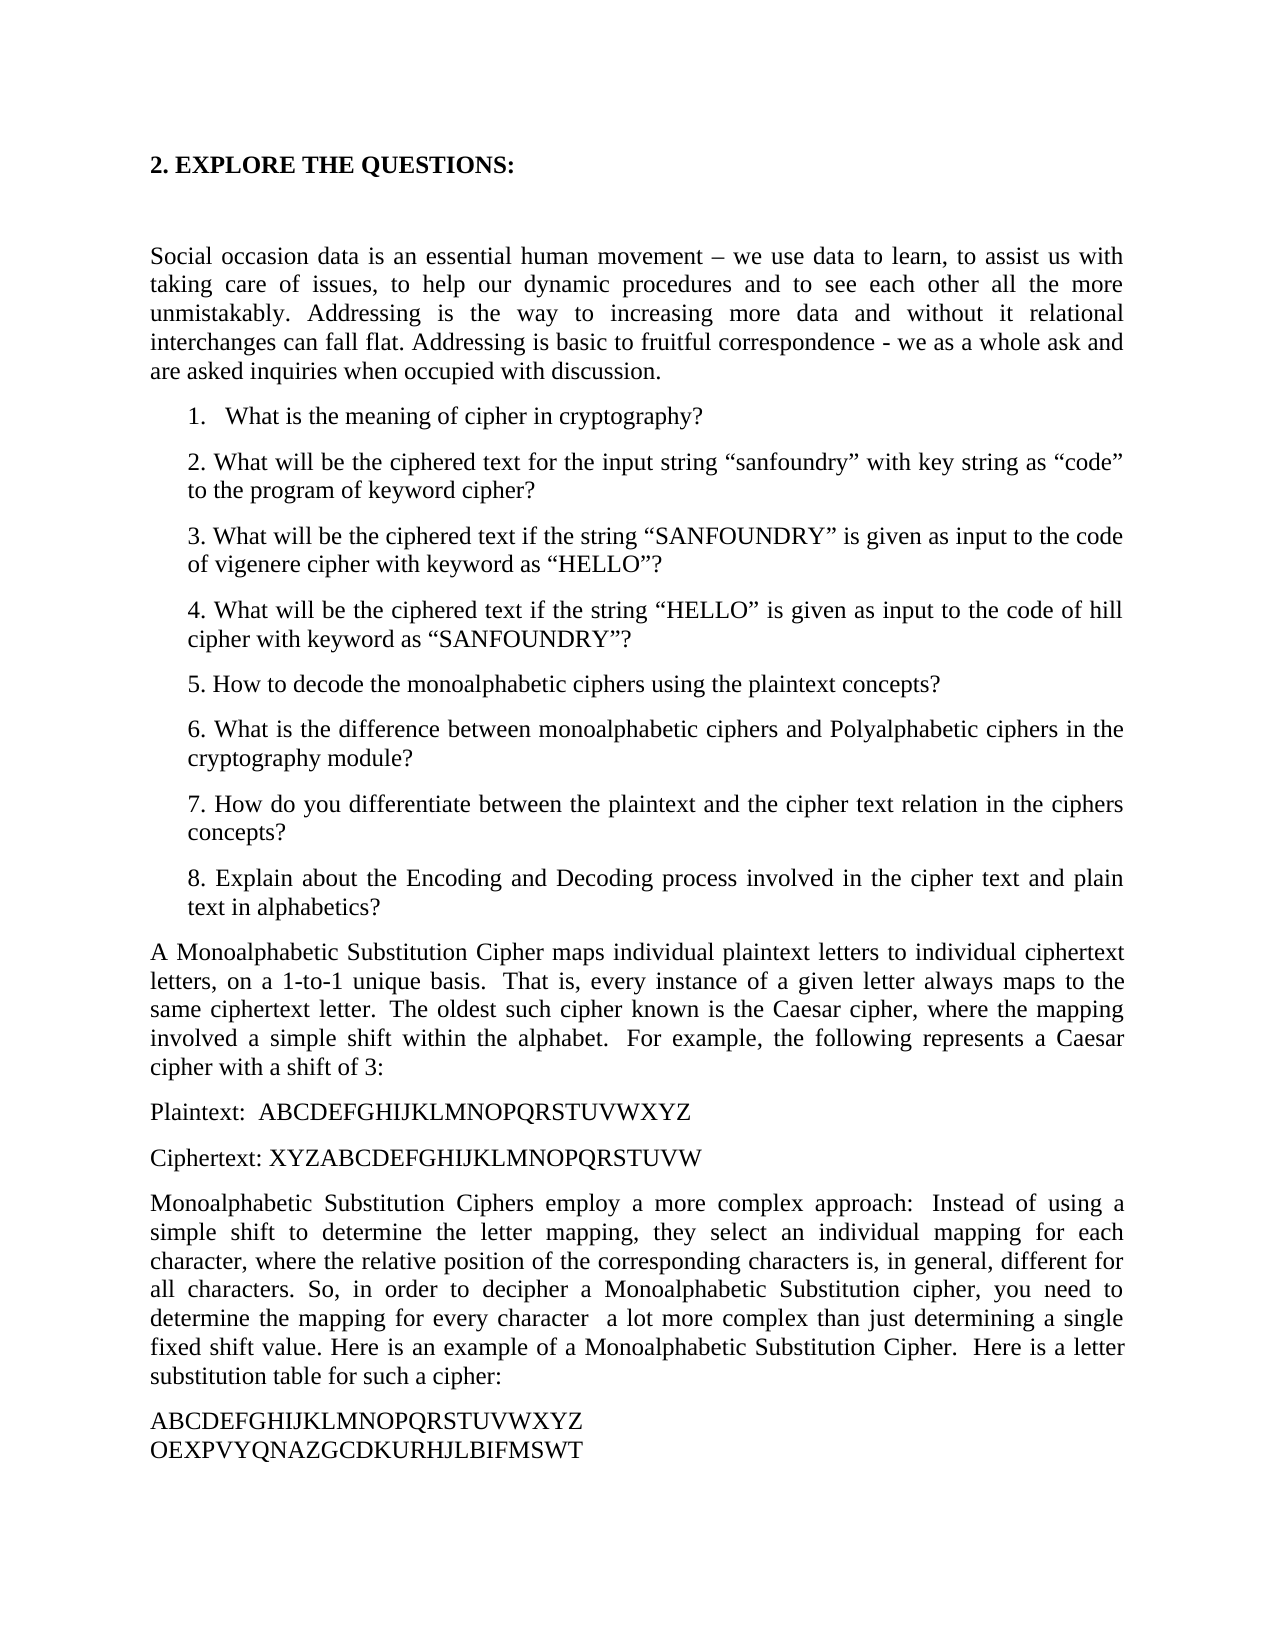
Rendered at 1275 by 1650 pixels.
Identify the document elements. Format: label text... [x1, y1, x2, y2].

text Plaintext: ABCDEFGHIJKLMNOPQRSTUVWXYZ [150, 1097, 1125, 1126]
text A Monoalphabetic Substitution Cipher maps individual plaintext letters to individual ciphertext letters, on a 1-to-1 unique basis. That is, every instance of a given letter always maps to the same ciphertext letter. The oldest such cipher known is the Caesar cipher, where the mapping involved a simple shift within the alphabet. For example, the following represents a Caesar cipher with a shift of 3: [150, 937, 1125, 1081]
text 8. Explain about the Encoding and Decoding process involved in the cipher text and plain text in alphabetics? [187, 863, 1125, 920]
list What is the meaning of cipher in cryptography? [187, 401, 1125, 430]
text 7. How do you differentiate between the plaintext and the cipher text relation in the ciphers concepts? [187, 789, 1125, 846]
text 5. How to decode the monoalphabetic ciphers using the plaintext concepts? [187, 669, 1125, 698]
text 2. EXPLORE THE QUESTIONS: [150, 150, 1125, 179]
text Social occasion data is an essential human movement – we use data to learn, to assist us with taking care of issues, to help our dynamic procedures and to see each other all the more unmistakably. Addressing is the way to increasing more data and without it relational interchanges can fall flat. Addressing is basic to fruitful correspondence - we as a whole ask and are asked inquiries when occupied with discussion. [150, 241, 1125, 384]
text 3. What will be the ciphered text if the string “SANFOUNDRY” is given as input to the code of vigenere cipher with keyword as “HELLO”? [187, 521, 1125, 578]
text Monoalphabetic Substitution Ciphers employ a more complex approach: Instead of using a simple shift to determine the letter mapping, they select an individual mapping for each character, where the relative position of the corresponding characters is, in general, different for all characters. So, in order to decipher a Monoalphabetic Substitution cipher, you need to determine the mapping for every character a lot more complex than just determining a single fixed shift value. Here is an example of a Monoalphabetic Substitution Cipher. Here is a letter substitution table for such a cipher: [150, 1188, 1125, 1389]
text ABCDEFGHIJKLMNOPQRSTUVWXYZ OEXPVYQNAZGCDKURHJLBIFMSWT [150, 1406, 1125, 1464]
text 2. What will be the ciphered text for the input string “sanfoundry” with key string as “code” to the program of keyword cipher? [187, 447, 1125, 504]
text 6. What is the difference between monoalphabetic ciphers and Polyalphabetic ciphers in the cryptography module? [187, 714, 1125, 772]
text Ciphertext: XYZABCDEFGHIJKLMNOPQRSTUVW [150, 1143, 1125, 1172]
text 4. What will be the ciphered text if the string “HELLO” is given as input to the code of hill cipher with keyword as “SANFOUNDRY”? [187, 595, 1125, 652]
